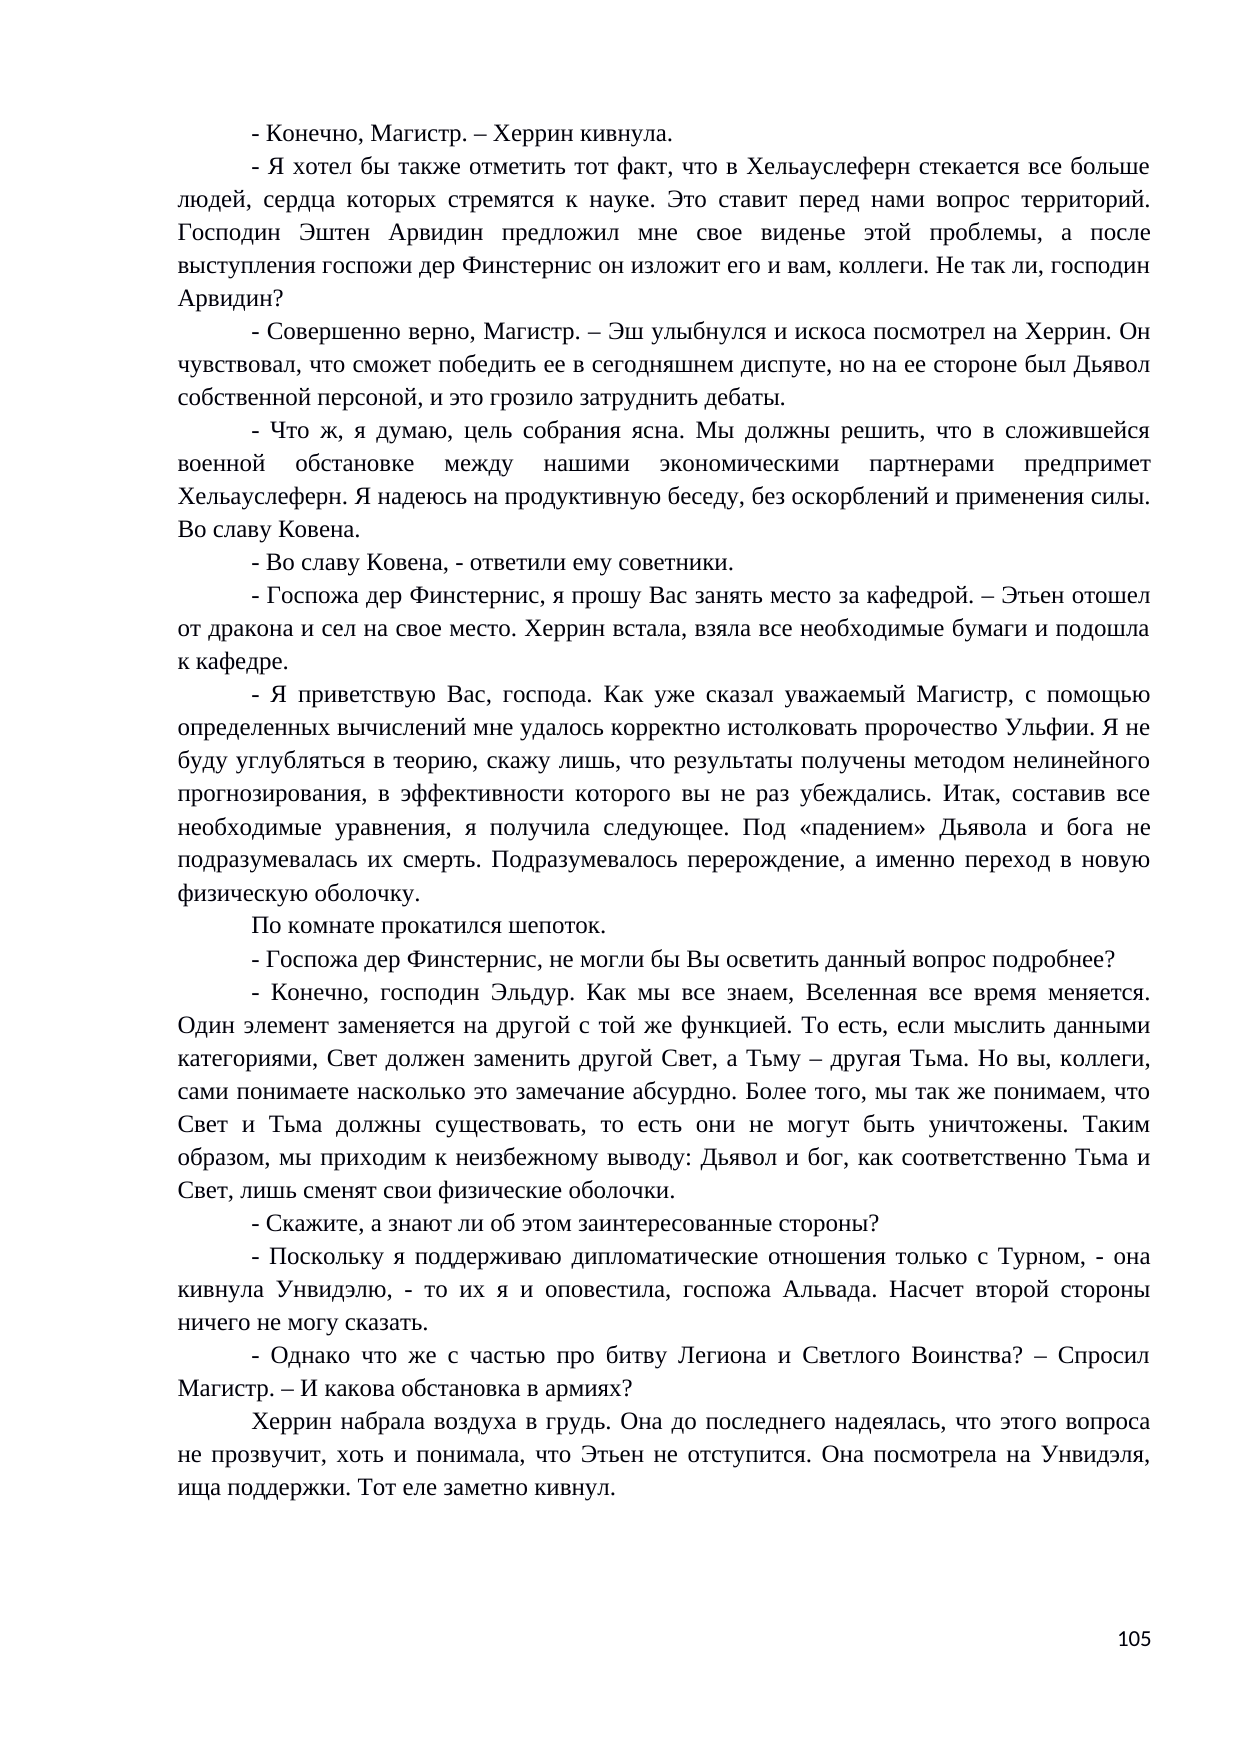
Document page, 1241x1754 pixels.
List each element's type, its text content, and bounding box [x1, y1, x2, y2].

text - Конечно, Магистр. – Херрин кивнула. [177, 118, 1152, 147]
text - Скажите, а знают ли об этом заинтересованные стороны? [177, 1208, 1152, 1237]
text - Поскольку я поддерживаю дипломатические отношения только с Турном, - она кивнула Унвидэлю, - то их я и оповестила, госпожа Альвада. Насчет второй стороны ничего не могу сказать. [177, 1241, 1152, 1336]
text - Конечно, господин Эльдур. Как мы все знаем, Вселенная все время меняется. Один элемент заменяется на другой с той же функцией. То есть, если мыслить данными категориями, Свет должен заменить другой Свет, а Тьму – другая Тьма. Но вы, коллеги, сами понимаете насколько это замечание абсурдно. Более того, мы так же понимаем, что Свет и Тьма должны существовать, то есть они не могут быть уничтожены. Таким образом, мы приходим к неизбежному выводу: Дьявол и бог, как соответственно Тьма и Свет, лишь сменят свои физические оболочки. [177, 977, 1152, 1203]
text По комнате прокатился шепоток. [177, 911, 1152, 939]
text - Однако что же с частью про битву Легиона и Светлого Воинства? – Спросил Магистр. – И какова обстановка в армиях? [177, 1340, 1152, 1402]
text - Госпожа дер Финстернис, не могли бы Вы осветить данный вопрос подробнее? [177, 944, 1152, 972]
text - Во славу Ковена, - ответили ему советники. [177, 547, 1152, 576]
text - Я приветствую Вас, господа. Как уже сказал уважаемый Магистр, с помощью определенных вычислений мне удалось корректно истолковать пророчество Ульфии. Я не буду углубляться в теорию, скажу лишь, что результаты получены методом нелинейного прогнозирования, в эффективности которого вы не раз убеждались. Итак, составив все необходимые уравнения, я получила следующее. Под «падением» Дьявола и бога не подразумевалась их смерть. Подразумевалось перерождение, а именно переход в новую физическую оболочку. [177, 679, 1152, 906]
text - Я хотел бы также отметить тот факт, что в Хельауслеферн стекается все больше людей, сердца которых стремятся к науке. Это ставит перед нами вопрос территорий. Господин Эштен Арвидин предложил мне свое виденье этой проблемы, а после выступления госпожи дер Финстернис он изложит его и вам, коллеги. Не так ли, господин Арвидин? [177, 151, 1152, 312]
text - Что ж, я думаю, цель собрания ясна. Мы должны решить, что в сложившейся военной обстановке между нашими экономическими партнерами предпримет Хельауслеферн. Я надеюсь на продуктивную беседу, без оскорблений и применения силы. Во славу Ковена. [177, 415, 1152, 543]
text Херрин набрала воздуха в грудь. Она до последнего надеялась, что этого вопроса не прозвучит, хоть и понимала, что Этьен не отступится. Она посмотрела на Унвидэля, ища поддержки. Тот еле заметно кивнул. [177, 1406, 1152, 1501]
text - Совершенно верно, Магистр. – Эш улыбнулся и искоса посмотрел на Херрин. Он чувствовал, что сможет победить ее в сегодняшнем диспуте, но на ее стороне был Дьявол собственной персоной, и это грозило затруднить дебаты. [177, 316, 1152, 411]
text - Госпожа дер Финстернис, я прошу Вас занять место за кафедрой. – Этьен отошел от дракона и сел на свое место. Херрин встала, взяла все необходимые бумаги и подошла к кафедре. [177, 580, 1152, 675]
